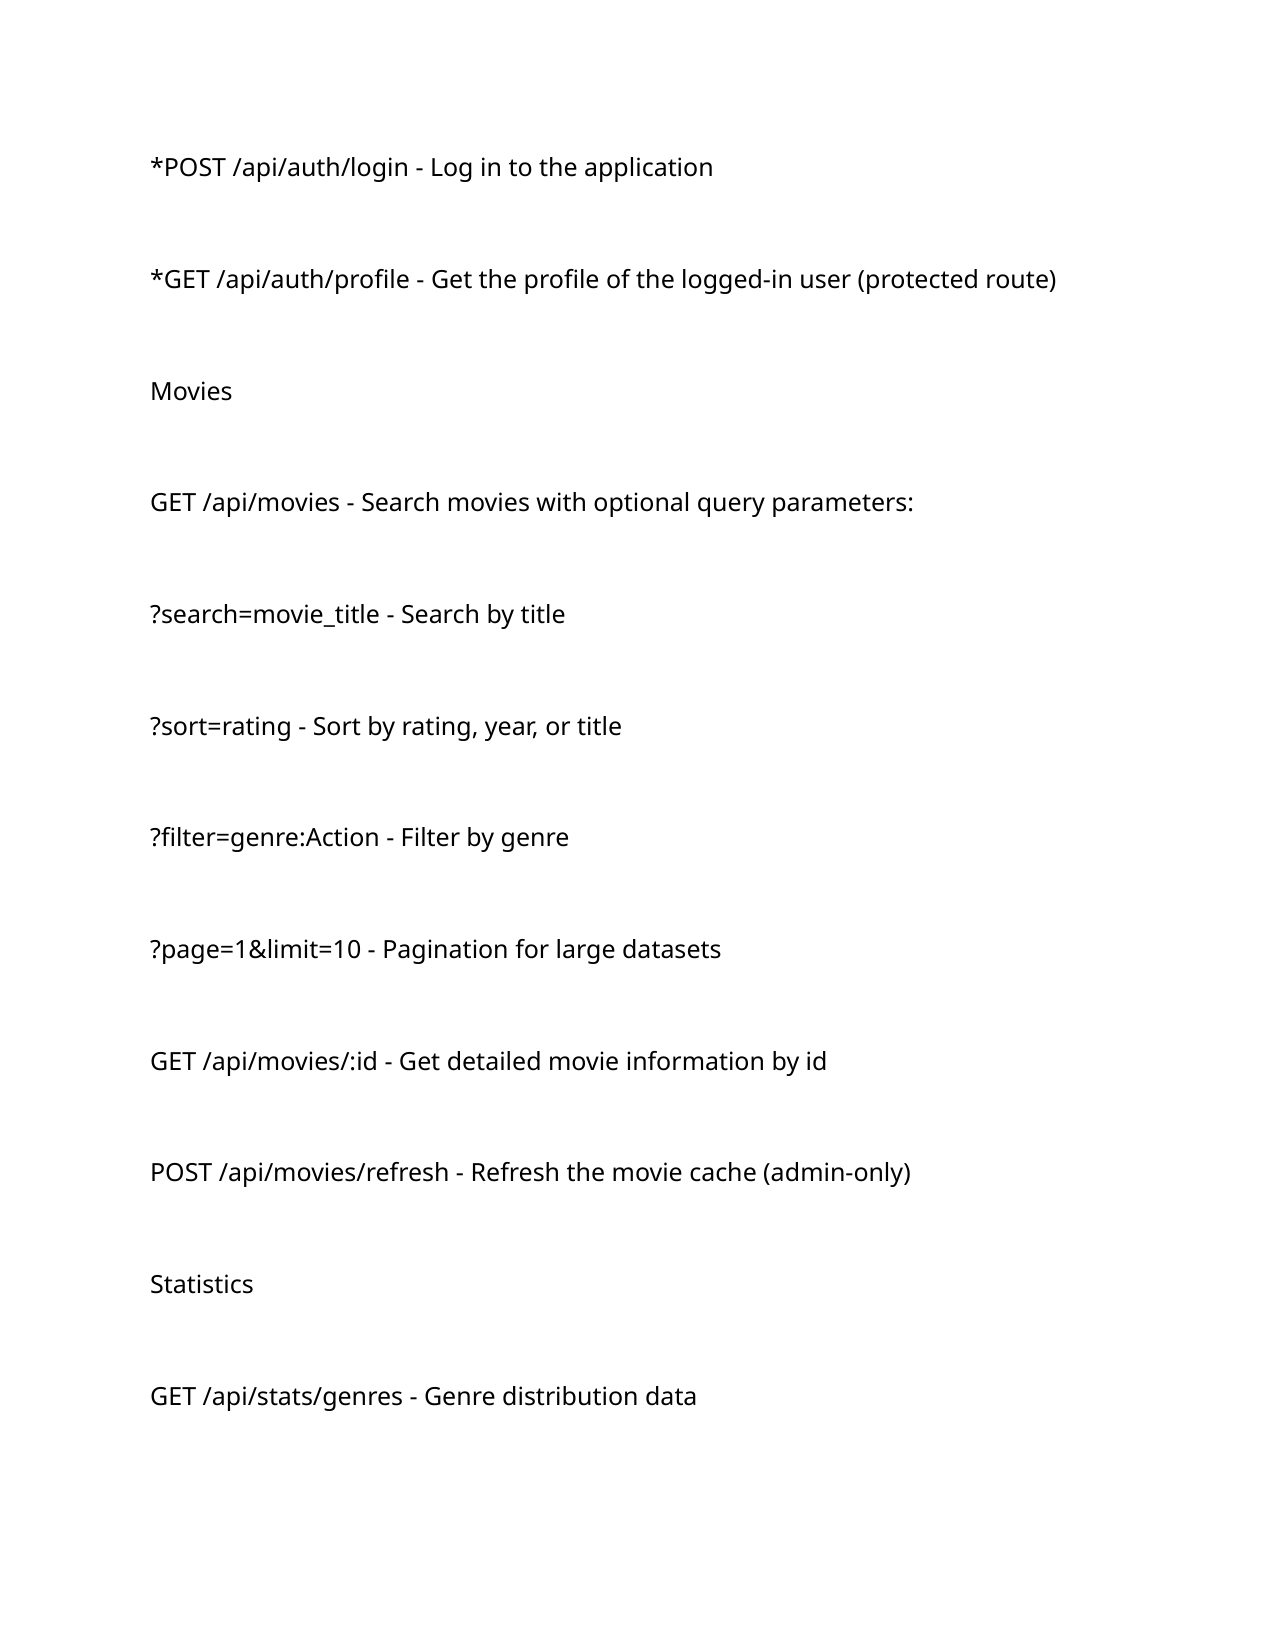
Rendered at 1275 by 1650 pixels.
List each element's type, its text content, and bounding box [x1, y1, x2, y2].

text GET /api/movies - Search movies with optional query parameters: [150, 485, 1125, 519]
text ?search=movie_title - Search by title [150, 597, 1125, 631]
text ?filter=genre:Action - Filter by genre [150, 820, 1125, 854]
text GET /api/movies/:id - Get detailed movie information by id [150, 1043, 1125, 1077]
text *GET /api/auth/profile - Get the profile of the logged-in user (protected route) [150, 262, 1125, 296]
text ?sort=rating - Sort by rating, year, or title [150, 708, 1125, 742]
text Movies [150, 373, 1125, 407]
text *POST /api/auth/login - Log in to the application [150, 150, 1125, 184]
text POST /api/movies/refresh - Refresh the movie cache (admin-only) [150, 1155, 1125, 1189]
text GET /api/stats/genres - Genre distribution data [150, 1378, 1125, 1412]
text ?page=1&limit=10 - Pagination for large datasets [150, 932, 1125, 966]
text Statistics [150, 1267, 1125, 1301]
